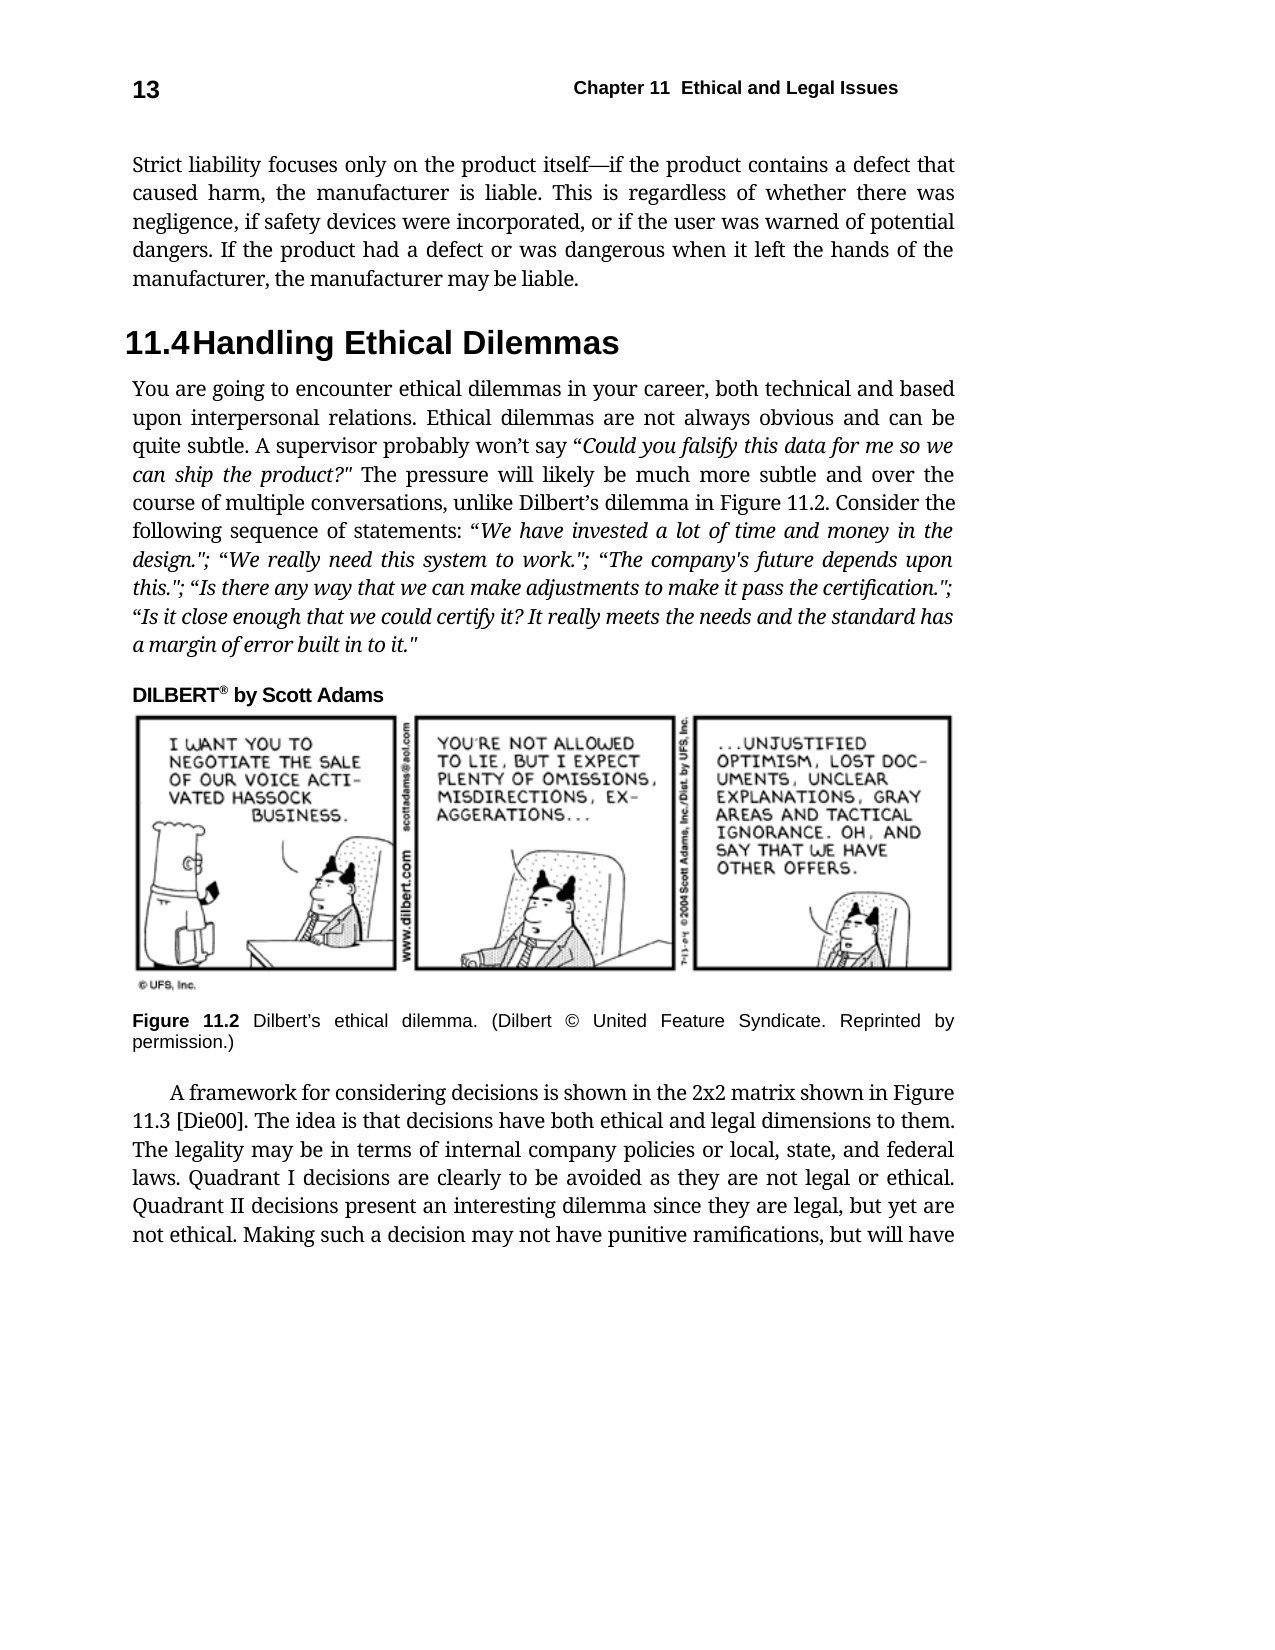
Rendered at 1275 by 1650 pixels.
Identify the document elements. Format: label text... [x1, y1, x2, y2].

text You are going to encounter ethical dilemmas in your career, both technical and based upon interpersonal relations. Ethical dilemmas are not always obvious and can be quite subtle. A supervisor probably won’t say “Could you falsify this data for me so we can ship the product?" The pressure will likely be much more subtle and over the course of multiple conversations, unlike Dilbert’s dilemma in Figure 11.2. Consider the following sequence of statements: “We have invested a lot of time and money in the design."; “We really need this system to work."; “The company's future depends upon this."; “Is there any way that we can make adjustments to make it pass the certification."; “Is it close enough that we could certify it? It really meets the needs and the standard has a margin of error built in to it." [132, 374, 956, 659]
text Figure 11.2 Dilbert’s ethical dilemma. (Dilbert © United Feature Syndicate. Reprinted by permission.) [132, 1010, 956, 1053]
picture [132, 712, 957, 998]
subtitle Handling Ethical Dilemmas [124, 323, 956, 362]
text Strict liability focuses only on the product itself—if the product contains a defect that caused harm, the manufacturer is liable. This is regardless of whether there was negligence, if safety devices were incorporated, or if the user was warned of potential dangers. If the product had a defect or was dangerous when it left the hands of the manufacturer, the manufacturer may be liable. [132, 150, 956, 292]
text DILBERT® by Scott Adams [132, 683, 956, 707]
